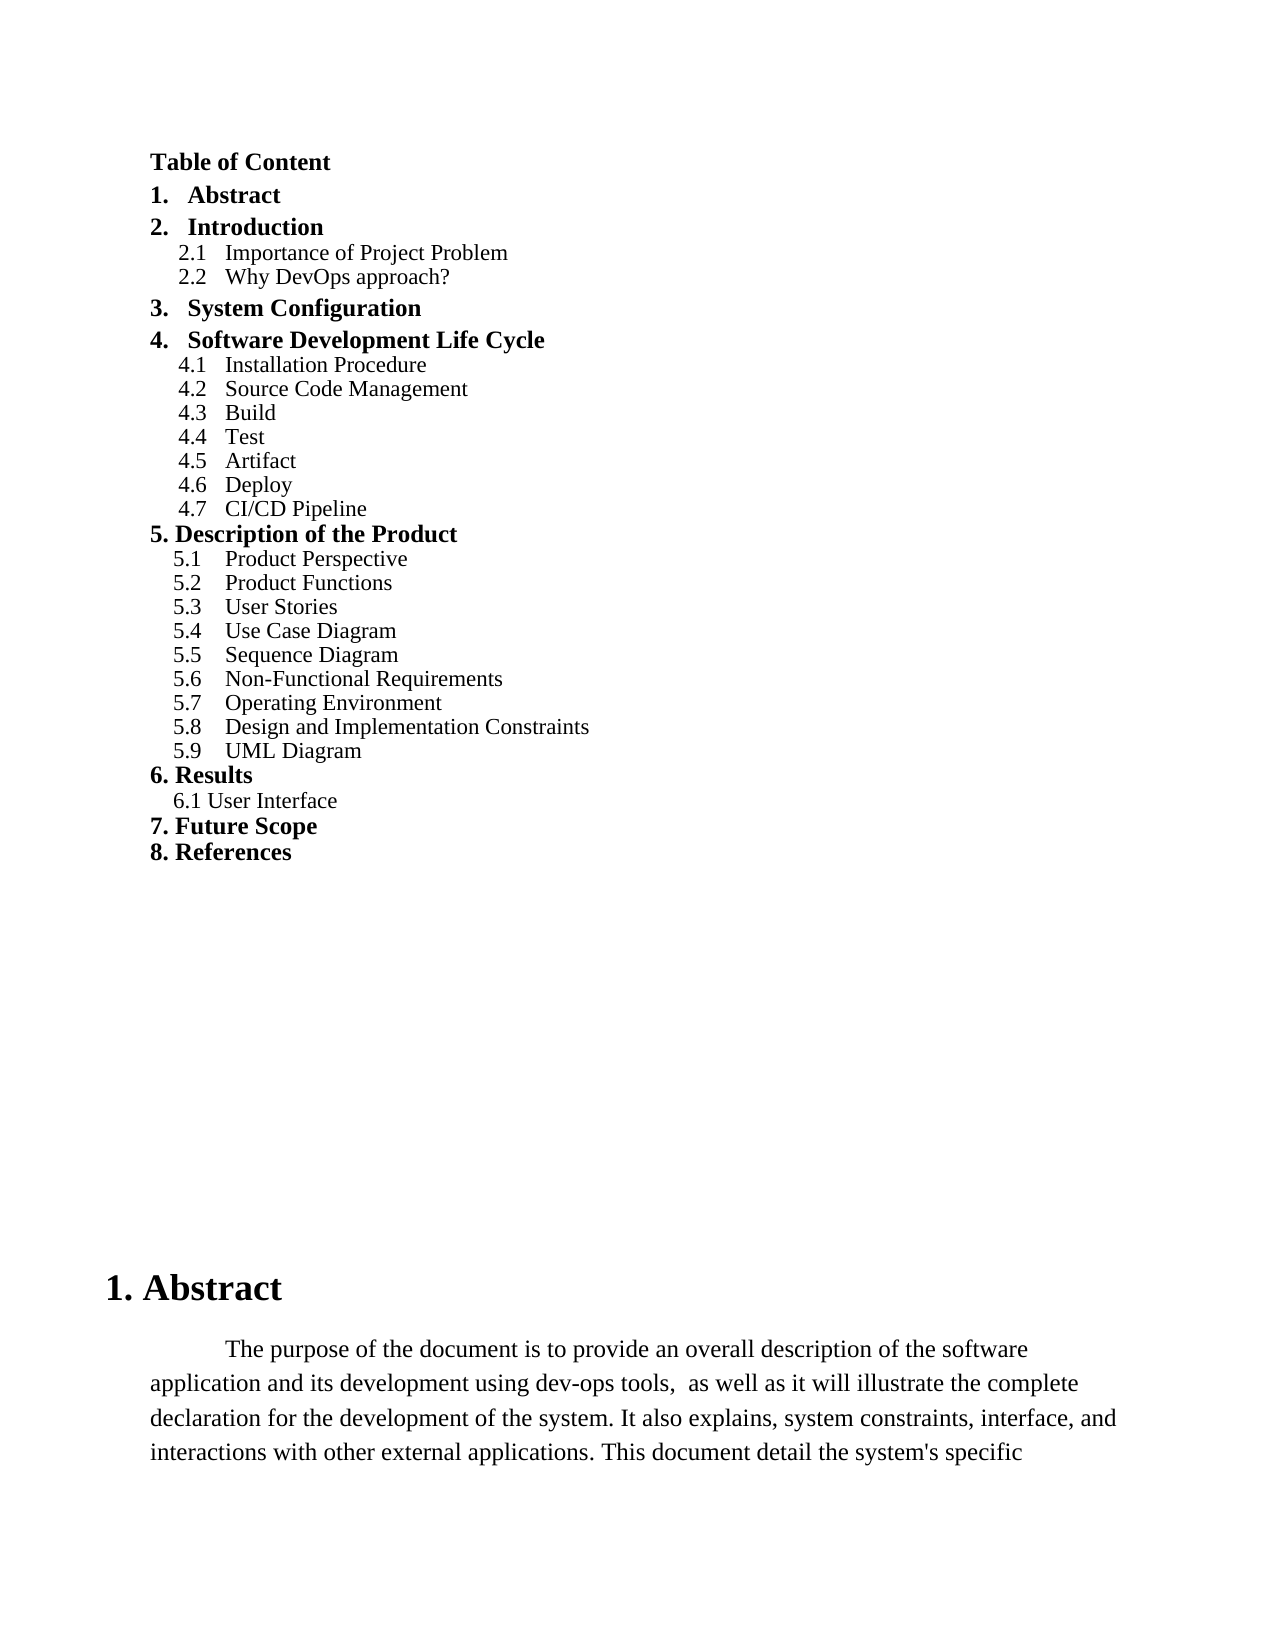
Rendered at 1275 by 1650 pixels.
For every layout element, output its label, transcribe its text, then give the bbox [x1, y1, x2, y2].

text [150, 1334, 1125, 1466]
subtitle 1. Abstract [105, 1266, 1125, 1309]
